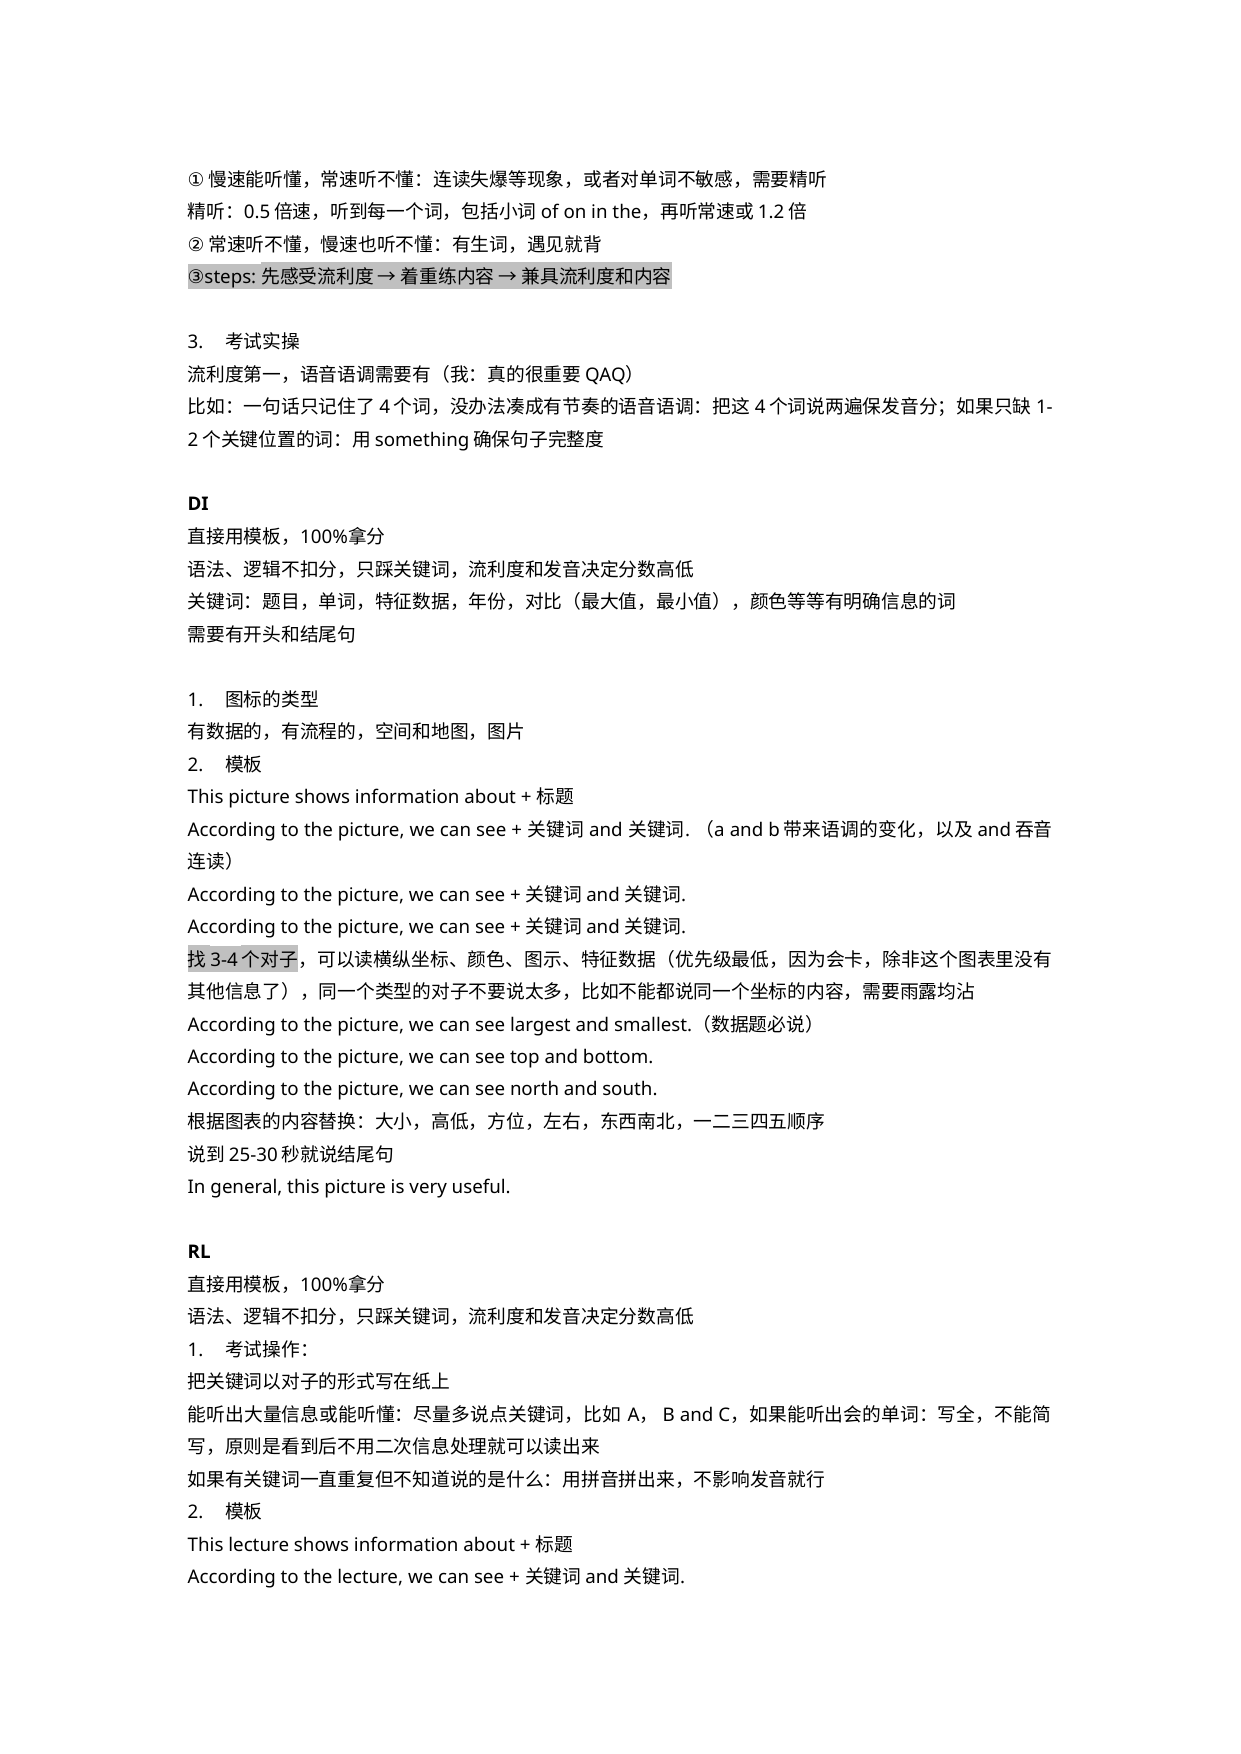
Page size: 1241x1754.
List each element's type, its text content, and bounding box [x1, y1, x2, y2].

text 如果有关键词一直重复但不知道说的是什么：用拼音拼出来，不影响发音就行 [187, 1462, 1053, 1494]
text 把关键词以对子的形式写在纸上 [187, 1364, 1053, 1397]
text 流利度第一，语音语调需要有（我：真的很重要QAQ） [187, 357, 1053, 389]
text According to the picture, we can see + 关键词 and 关键词. [187, 909, 1053, 942]
list 模板 [187, 747, 1053, 779]
list 考试操作： [187, 1332, 1053, 1364]
text 能听出大量信息或能听懂：尽量多说点关键词，比如A， B and C，如果能听出会的单词：写全，不能简写，原则是看到后不用二次信息处理就可以读出来 [187, 1397, 1053, 1462]
text In general, this picture is very useful. [187, 1169, 1053, 1202]
text ①慢速能听懂，常速听不懂：连读失爆等现象，或者对单词不敏感，需要精听 [187, 162, 1053, 194]
text According to the picture, we can see north and south. [187, 1072, 1053, 1104]
text 语法、逻辑不扣分，只踩关键词，流利度和发音决定分数高低 [187, 1299, 1053, 1332]
list 模板 [187, 1494, 1053, 1527]
text 需要有开头和结尾句 [187, 617, 1053, 649]
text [187, 1559, 1053, 1592]
text 比如：一句话只记住了4个词，没办法凑成有节奏的语音语调：把这4个词说两遍保发音分；如果只缺1-2个关键位置的词：用something确保句子完整度 [187, 389, 1053, 454]
text This picture shows information about + 标题 [187, 779, 1053, 812]
text According to the picture, we can see + 关键词 and 关键词. （a and b带来语调的变化，以及and吞音连读） [187, 812, 1053, 877]
text DI [187, 487, 1053, 519]
text 关键词：题目，单词，特征数据，年份，对比（最大值，最小值），颜色等等有明确信息的词 [187, 584, 1053, 617]
list 考试实操 [187, 324, 1053, 357]
text 根据图表的内容替换：大小，高低，方位，左右，东西南北，一二三四五顺序 [187, 1104, 1053, 1137]
text According to the picture, we can see top and bottom. [187, 1039, 1053, 1072]
list 图标的类型 [187, 682, 1053, 714]
text 找3-4个对子，可以读横纵坐标、颜色、图示、特征数据（优先级最低，因为会卡，除非这个图表里没有其他信息了），同一个类型的对子不要说太多，比如不能都说同一个坐标的内容，需要雨露均沾 [187, 942, 1053, 1007]
text RL [187, 1234, 1053, 1267]
text 直接用模板，100%拿分 [187, 519, 1053, 552]
text 说到25-30秒就说结尾句 [187, 1137, 1053, 1169]
text 语法、逻辑不扣分，只踩关键词，流利度和发音决定分数高低 [187, 552, 1053, 584]
text According to the picture, we can see + 关键词 and 关键词. [187, 877, 1053, 909]
text This lecture shows information about + 标题 [187, 1527, 1053, 1559]
text ③steps: 先感受流利度 → 着重练内容 → 兼具流利度和内容 [187, 259, 1053, 292]
text 直接用模板，100%拿分 [187, 1267, 1053, 1299]
text 精听：0.5倍速，听到每一个词，包括小词 of on in the，再听常速或1.2倍 [187, 194, 1053, 227]
text According to the picture, we can see largest and smallest.（数据题必说） [187, 1007, 1053, 1039]
text 有数据的，有流程的，空间和地图，图片 [187, 714, 1053, 747]
text ②常速听不懂，慢速也听不懂：有生词，遇见就背 [187, 227, 1053, 259]
